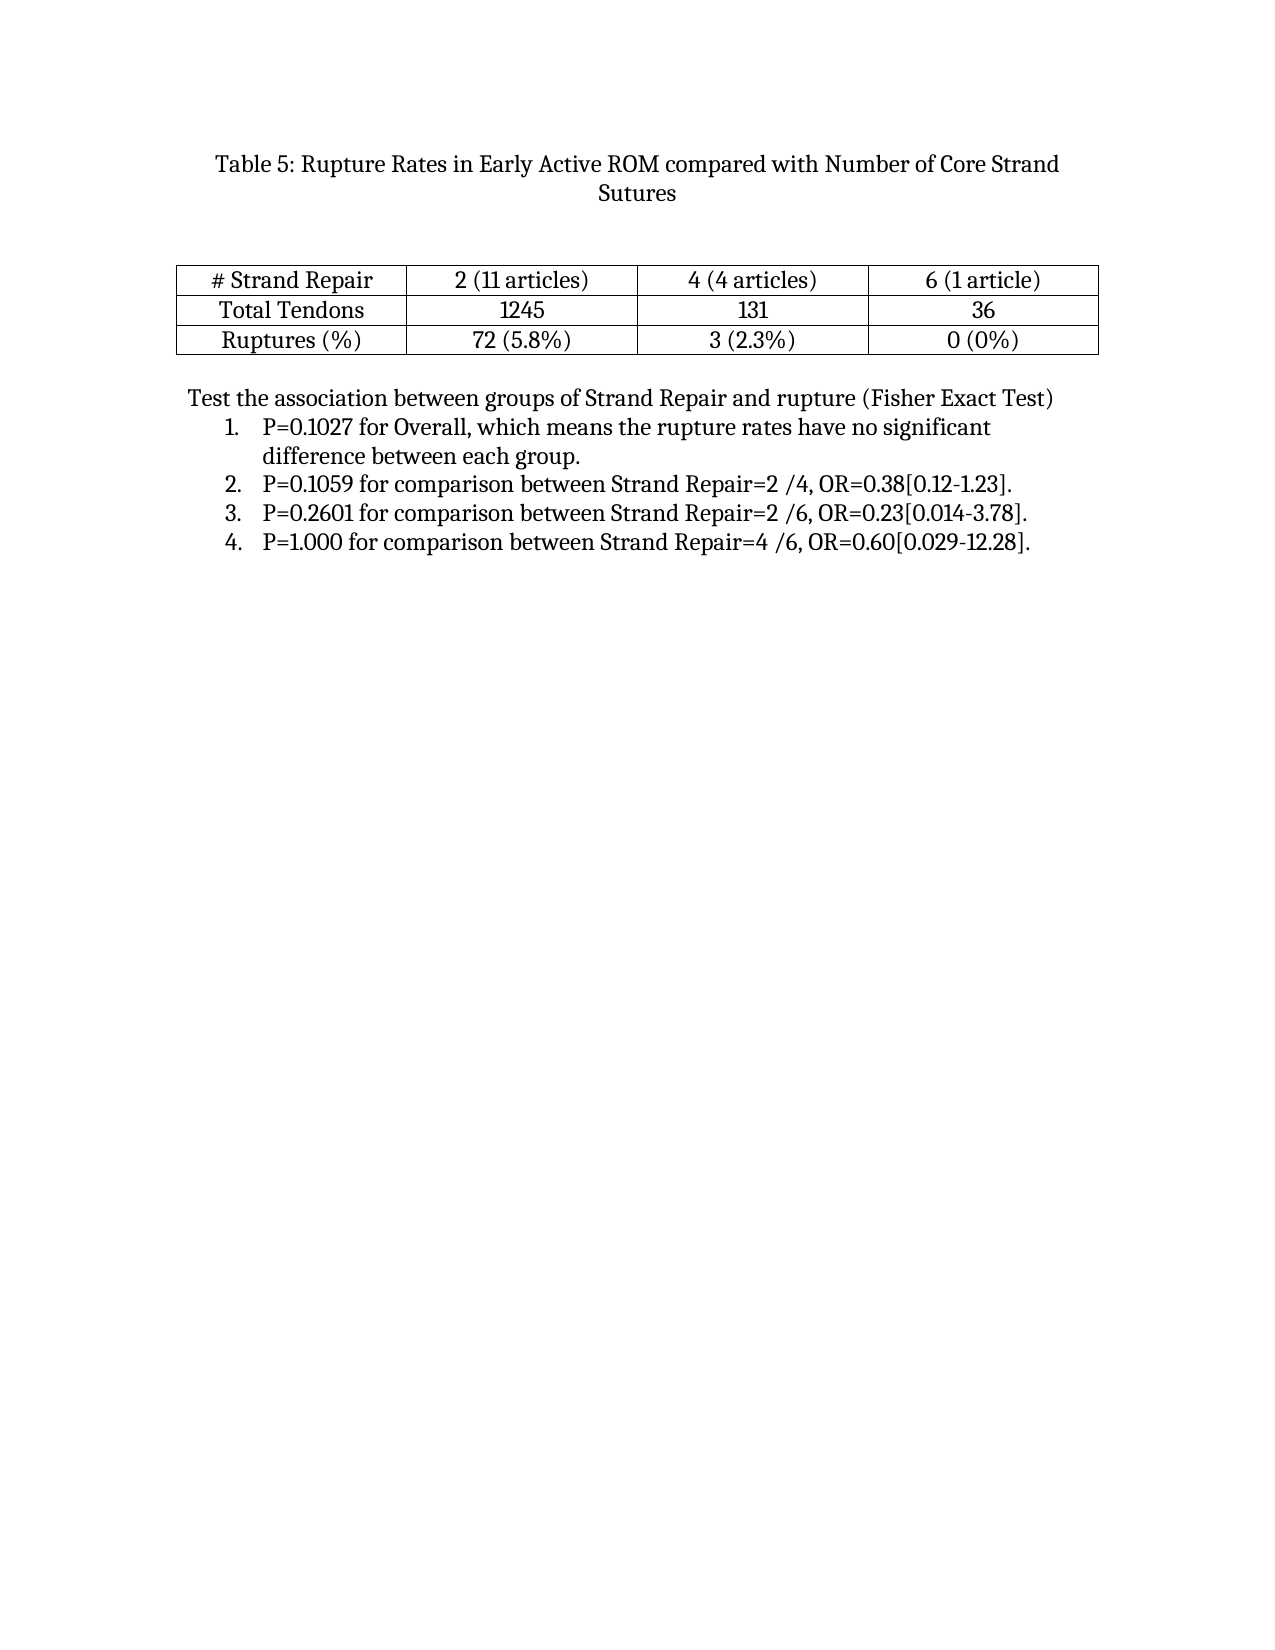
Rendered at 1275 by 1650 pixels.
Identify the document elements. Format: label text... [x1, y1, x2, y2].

table_header 2 (11 articles) [407, 266, 637, 295]
table_cell 0 (0%) [869, 326, 1098, 354]
table_cell Ruptures (%) [177, 326, 406, 354]
list P=0.2601 for comparison between Strand Repair=2 /6, OR=0.23[0.014-3.78]. [225, 499, 1087, 528]
table_header 6 (1 article) [869, 266, 1098, 295]
table_cell 131 [638, 296, 868, 324]
table_cell 36 [869, 296, 1098, 324]
list P=1.000 for comparison between Strand Repair=4 /6, OR=0.60[0.029-12.28]. [225, 528, 1087, 557]
table_cell 1245 [407, 296, 637, 324]
table_cell 72 (5.8%) [407, 326, 637, 354]
table_header 4 (4 articles) [638, 266, 868, 295]
text Test the association between groups of Strand Repair and rupture (Fisher Exact Test) [187, 384, 1087, 413]
text Table 5: Rupture Rates in Early Active ROM compared with Number of Core Strand Sutures [187, 150, 1087, 207]
table_cell 3 (2.3%) [638, 326, 868, 354]
list P=0.1027 for Overall, which means the rupture rates have no significant difference between each group. [225, 413, 1087, 470]
list P=0.1059 for comparison between Strand Repair=2 /4, OR=0.38[0.12-1.23]. [225, 470, 1087, 499]
table_cell Total Tendons [177, 296, 406, 324]
table_header # Strand Repair [177, 266, 406, 295]
